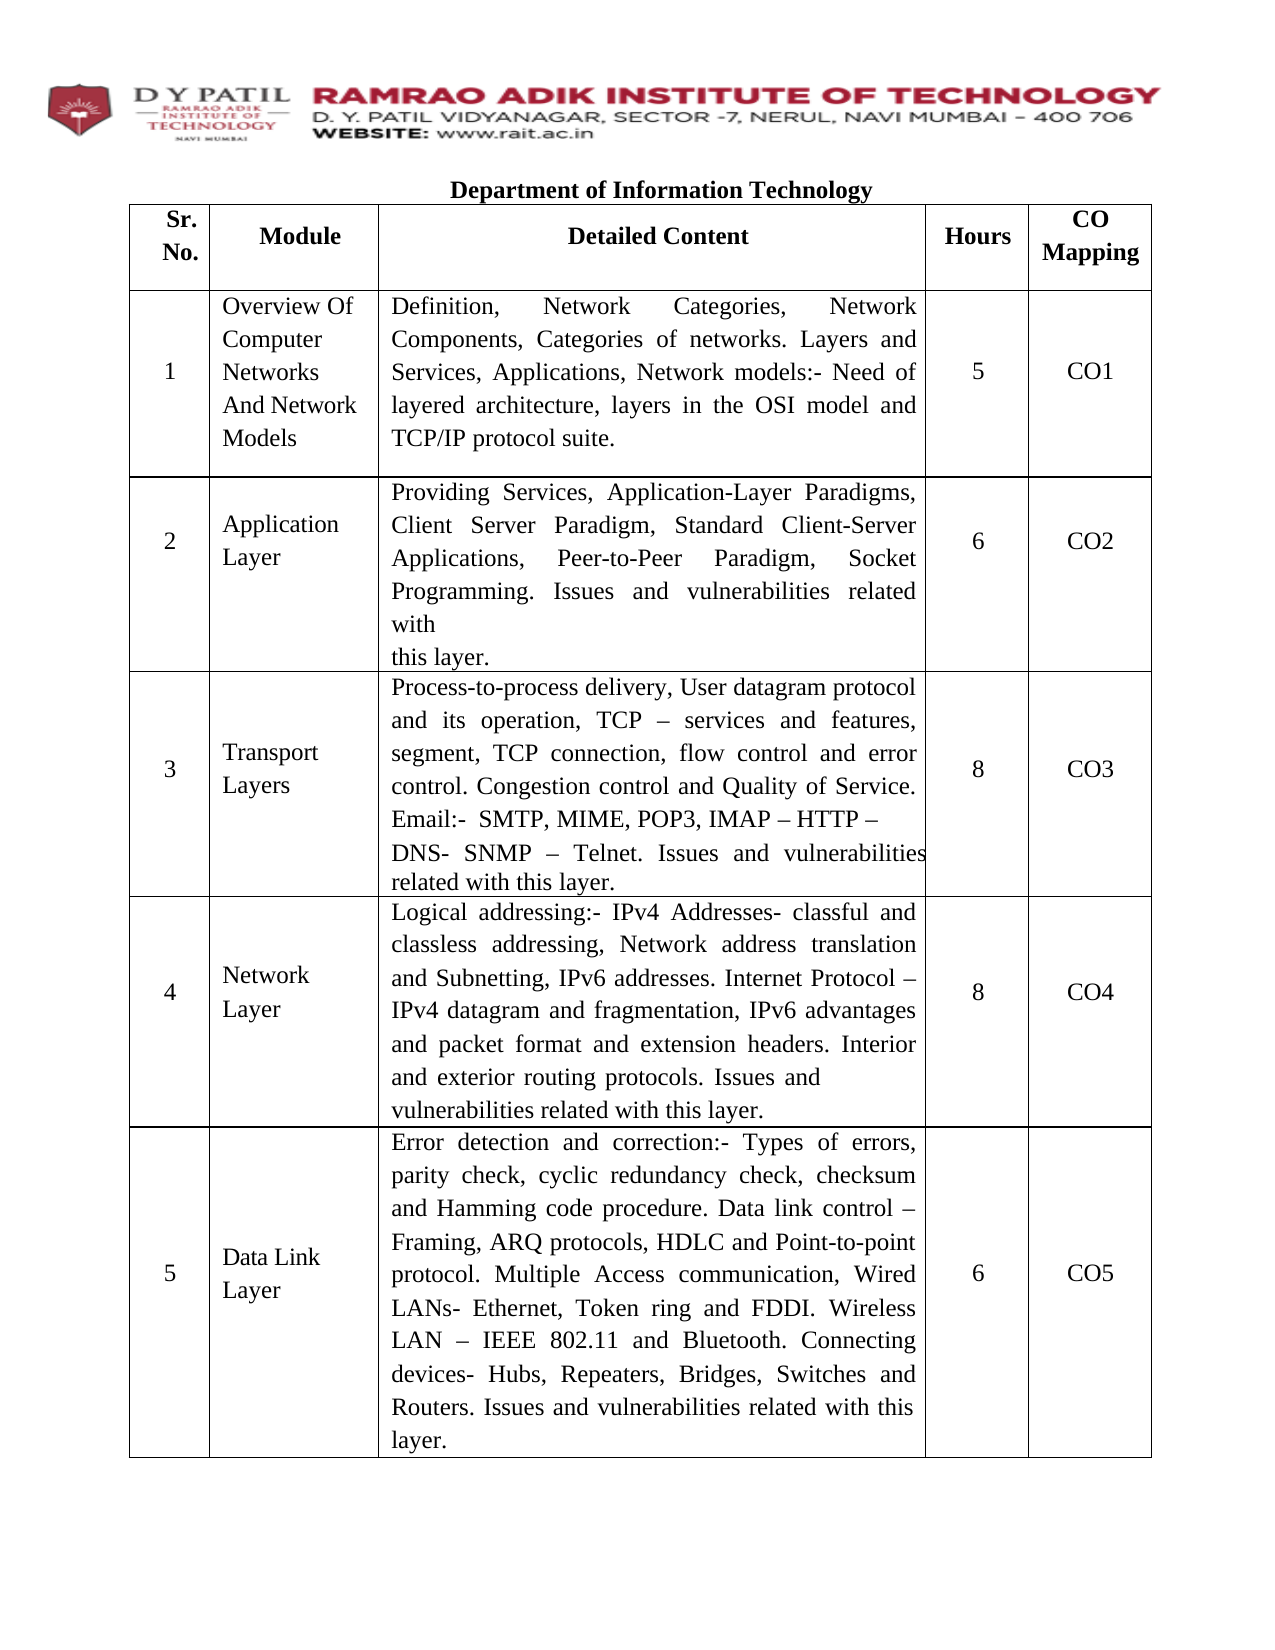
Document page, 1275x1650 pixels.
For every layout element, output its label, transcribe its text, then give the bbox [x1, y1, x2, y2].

table_cell 3 [130, 672, 209, 896]
table_cell CO4 [1029, 897, 1151, 1126]
table_cell Overview Of Computer Networks And Network Models [210, 291, 378, 476]
table_cell 4 [130, 897, 209, 1126]
table_header CO Mapping [1029, 205, 1151, 290]
table_cell 2 [130, 478, 209, 671]
table_cell Transport Layers [210, 672, 378, 896]
table_cell 5 [130, 1128, 209, 1457]
table_cell CO2 [1029, 478, 1151, 671]
table_cell 8 [926, 672, 1028, 896]
table_cell Data Link Layer [210, 1128, 378, 1457]
table_cell 6 [926, 1128, 1028, 1457]
table_header Hours [926, 205, 1028, 290]
table_cell Error detection and correction:- Types of errors, parity check, cyclic redundancy check, checksum and Hamming code procedure. Data link control – Framing, ARQ protocols, HDLC and Point-to-point protocol. Multiple Access communication, Wired LANs- Ethernet, Token ring and FDDI. Wireless LAN – IEEE 802.11 and Bluetooth. Connecting devices- Hubs, Repeaters, Bridges, Switches and Routers. Issues and vulnerabilities related with this layer. [379, 1128, 925, 1457]
table_cell CO5 [1029, 1128, 1151, 1457]
table_cell Providing Services, Application-Layer Paradigms, Client Server Paradigm, Standard Client-Server Applications, Peer-to-Peer Paradigm, Socket Programming. Issues and vulnerabilities related with this layer. [379, 478, 925, 671]
table_cell 6 [926, 478, 1028, 671]
table_cell Process-to-process delivery, User datagram protocol and its operation, TCP – services and features, segment, TCP connection, flow control and error control. Congestion control and Quality of Service. Email:- SMTP, MIME, POP3, IMAP – HTTP – DNS- SNMP – Telnet. Issues and vulnerabilities related with this layer. [379, 672, 925, 896]
table_header Module [210, 205, 378, 290]
picture [47, 75, 1184, 149]
table_cell 5 [926, 291, 1028, 476]
table_cell Definition, Network Categories, Network Components, Categories of networks. Layers and Services, Applications, Network models:- Need of layered architecture, layers in the OSI model and TCP/IP protocol suite. [379, 291, 925, 476]
table_cell CO1 [1029, 291, 1151, 476]
table_header Sr. No. [130, 205, 209, 290]
table_cell CO3 [1029, 672, 1151, 896]
table_cell 1 [130, 291, 209, 476]
table_cell 8 [926, 897, 1028, 1126]
table_cell Logical addressing:- IPv4 Addresses- classful and classless addressing, Network address translation and Subnetting, IPv6 addresses. Internet Protocol – IPv4 datagram and fragmentation, IPv6 advantages and packet format and extension headers. Interior and exterior routing protocols. Issues and vulnerabilities related with this layer. [379, 897, 925, 1126]
table_cell Application Layer [210, 478, 378, 671]
table_cell Network Layer [210, 897, 378, 1126]
table_header Detailed Content [379, 205, 925, 290]
